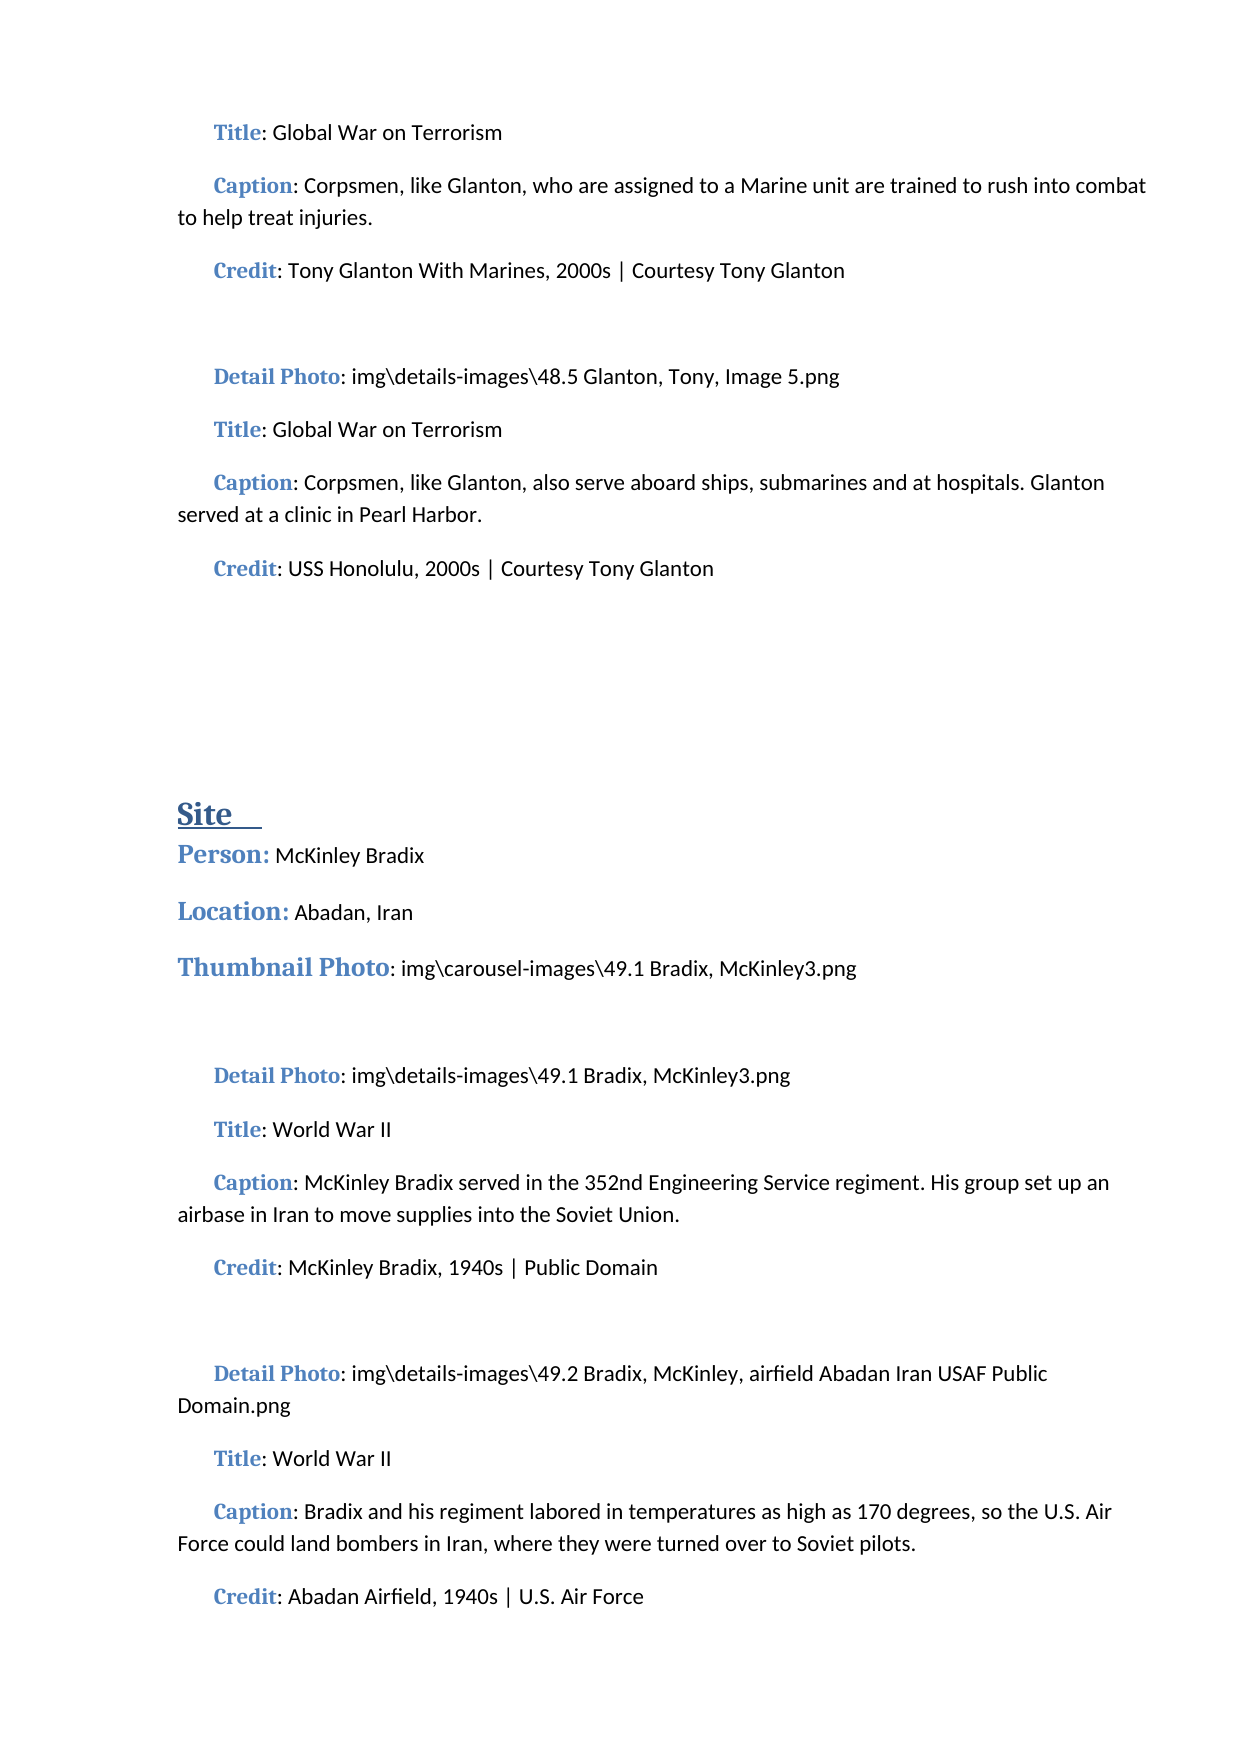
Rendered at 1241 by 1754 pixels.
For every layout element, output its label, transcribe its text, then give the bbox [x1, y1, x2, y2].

text Caption: Corpsmen, like Glanton, also serve aboard ships, submarines and at hospitals. Glanton served at a clinic in Pearl Harbor. [177, 468, 1152, 529]
text Thumbnail Photo: img\carousel-images\49.1 Bradix, McKinley3.png [177, 952, 1152, 983]
text Person: McKinley Bradix [177, 839, 1152, 870]
text Credit: USS Honolulu, 2000s | Courtesy Tony Glanton [177, 554, 1152, 582]
text Caption: McKinley Bradix served in the 352nd Engineering Service regiment. His group set up an airbase in Iran to move supplies into the Soviet Union. [177, 1168, 1152, 1228]
text Title: World War II [177, 1115, 1152, 1143]
subtitle Site [177, 795, 1152, 833]
text Title: Global War on Terrorism [177, 118, 1152, 146]
text Location: Abadan, Iran [177, 896, 1152, 927]
text Caption: Bradix and his regiment labored in temperatures as high as 170 degrees, so the U.S. Air Force could land bombers in Iran, where they were turned over to Soviet pilots. [177, 1497, 1152, 1557]
text Credit: Abadan Airfield, 1940s | U.S. Air Force [177, 1582, 1152, 1610]
text Title: Global War on Terrorism [177, 415, 1152, 443]
text Credit: Tony Glanton With Marines, 2000s | Courtesy Tony Glanton [177, 256, 1152, 284]
text Detail Photo: img\details-images\48.5 Glanton, Tony, Image 5.png [177, 362, 1152, 390]
text Title: World War II [177, 1444, 1152, 1472]
text Credit: McKinley Bradix, 1940s | Public Domain [177, 1253, 1152, 1281]
text Caption: Corpsmen, like Glanton, who are assigned to a Marine unit are trained to rush into combat to help treat injuries. [177, 171, 1152, 231]
text Detail Photo: img\details-images\49.1 Bradix, McKinley3.png [177, 1062, 1152, 1090]
text Detail Photo: img\details-images\49.2 Bradix, McKinley, airfield Abadan Iran USAF Public Domain.png [177, 1359, 1152, 1419]
